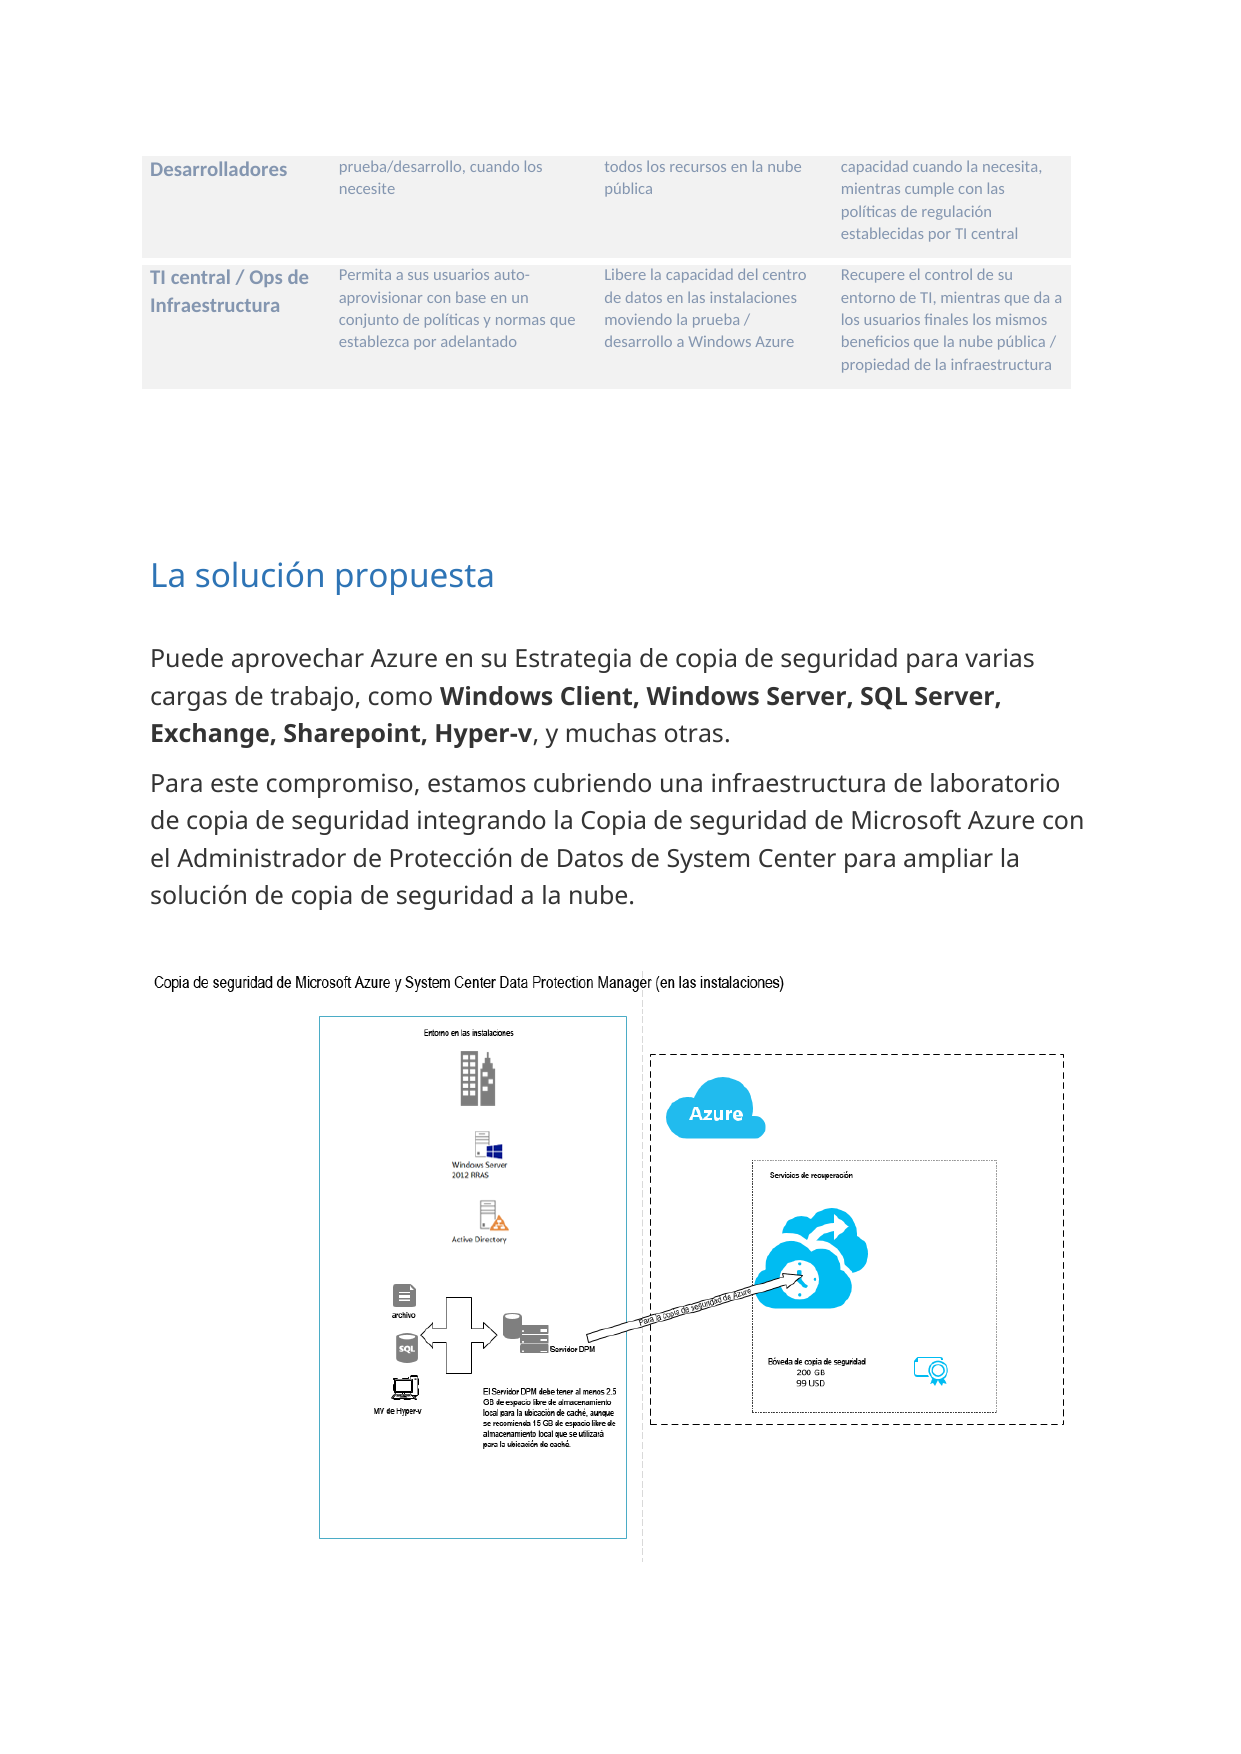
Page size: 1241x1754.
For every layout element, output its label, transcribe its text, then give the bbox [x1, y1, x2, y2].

text Puede aprovechar Azure en su Estrategia de copia de seguridad para varias cargas de trabajo, como Windows Client, Windows Server, SQL Server, Exchange, Sharepoint, Hyper-v, y muchas otras. [150, 641, 1090, 749]
picture [150, 971, 1091, 1562]
table_cell Recupere el control de su entorno de TI, mientras que da a los usuarios finales los mismos beneficios que la nube pública / propiedad de la infraestructura [829, 265, 1071, 389]
table_cell Permita a sus usuarios auto-aprovisionar con base en un conjunto de políticas y normas que establezca por adelantado [327, 265, 593, 389]
table_cell Libere la capacidad del centro de datos en las instalaciones moviendo la prueba / desarrollo a Windows Azure [593, 265, 829, 389]
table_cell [142, 156, 327, 258]
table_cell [327, 156, 593, 258]
text Para este compromiso, estamos cubriendo una infraestructura de laboratorio de copia de seguridad integrando la Copia de seguridad de Microsoft Azure con el Administrador de Protección de Datos de System Center para ampliar la solución de copia de seguridad a la nube. [150, 765, 1090, 912]
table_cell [593, 156, 829, 258]
subtitle La solución propuesta [150, 552, 1090, 597]
table_cell TI central / Ops de Infraestructura [142, 265, 327, 389]
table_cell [829, 156, 1071, 258]
